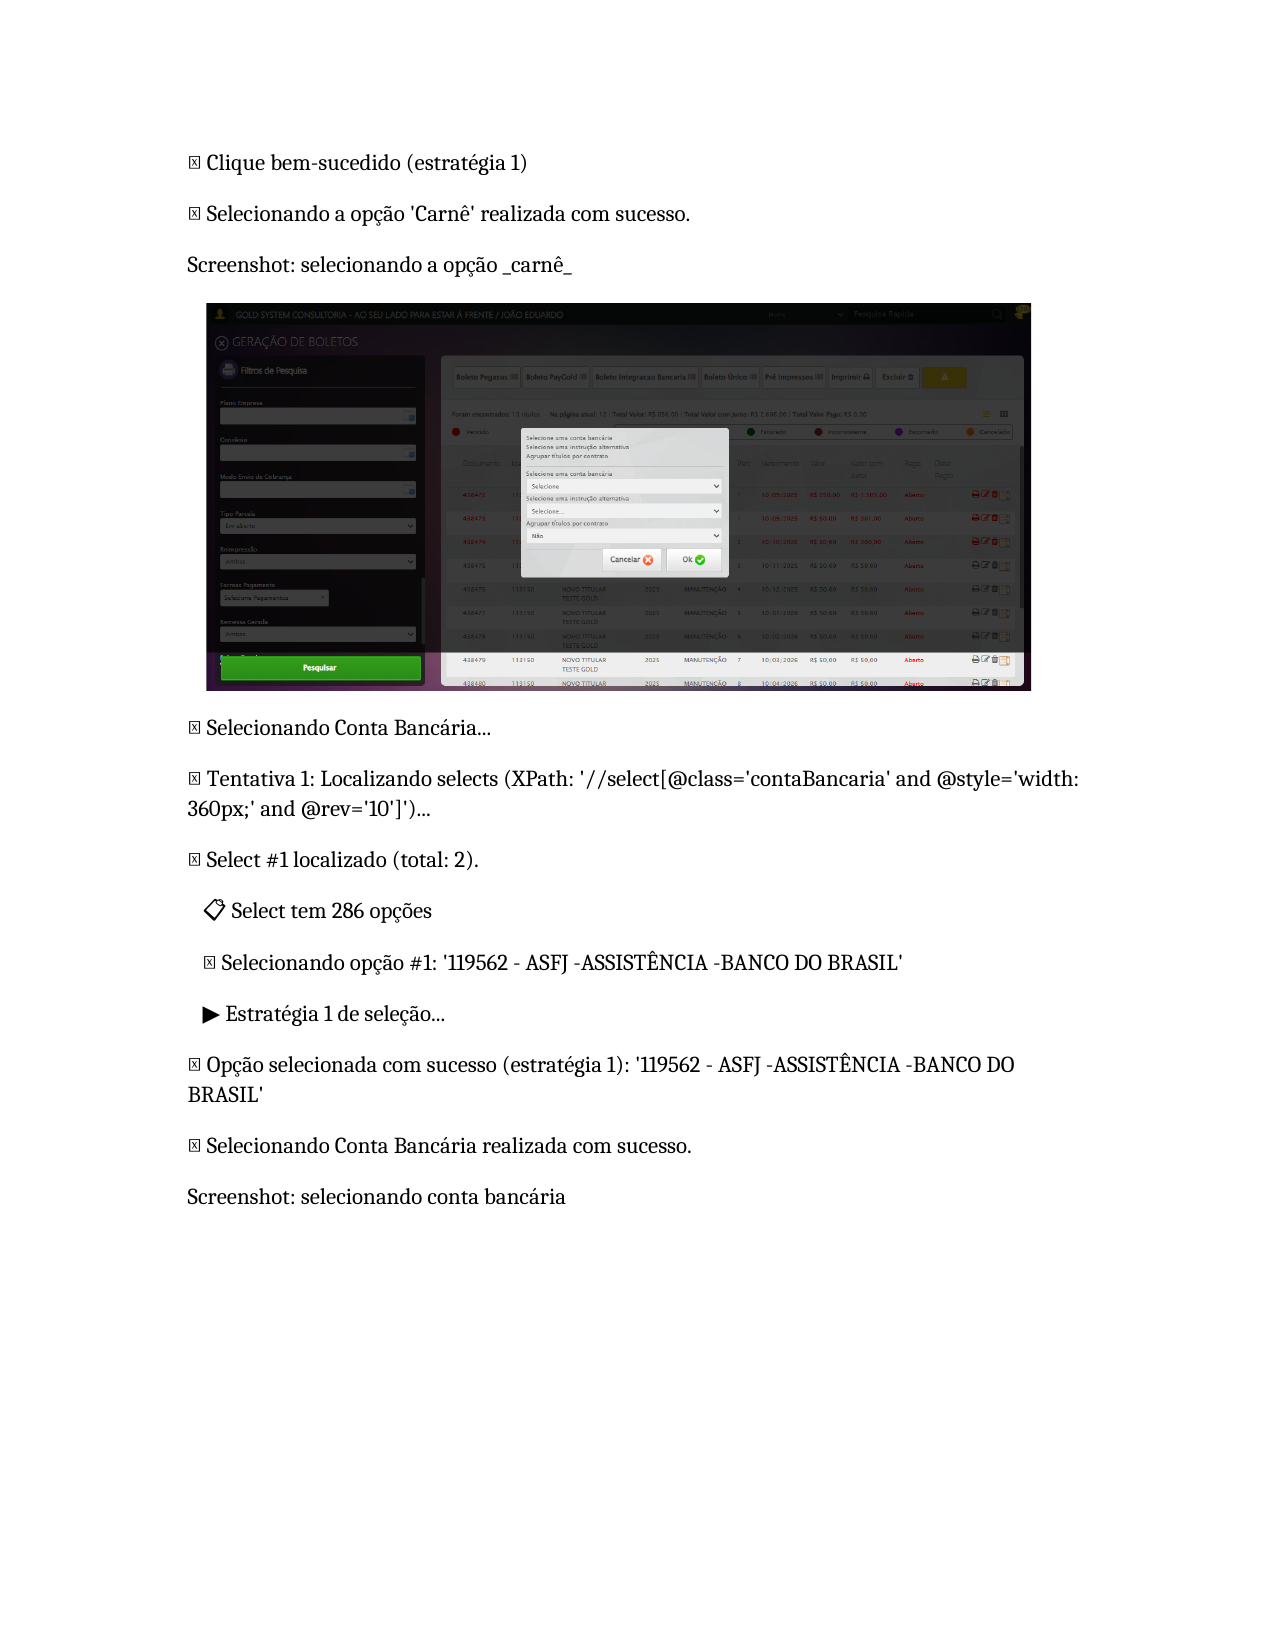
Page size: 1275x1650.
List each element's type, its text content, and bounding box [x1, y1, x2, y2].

text 🎯 Select #1 localizado (total: 2). [187, 847, 1087, 873]
text 🔄 Selecionando Conta Bancária... [187, 715, 1087, 741]
text ▶️ Estratégia 1 de seleção... [187, 1000, 1087, 1027]
text 📋 Select tem 286 opções [187, 898, 1087, 924]
picture [206, 303, 1032, 691]
text 🔎 Tentativa 1: Localizando selects (XPath: '//select[@class='contaBancaria' and @style='width: 360px;' and @rev='10']')... [187, 766, 1087, 822]
text Screenshot: selecionando a opção _carnê_ [187, 252, 1087, 278]
text ✅ Selecionando a opção 'Carnê' realizada com sucesso. [187, 201, 1087, 227]
text ✅ Selecionando Conta Bancária realizada com sucesso. [187, 1133, 1087, 1159]
text ✅ Clique bem-sucedido (estratégia 1) [187, 150, 1087, 176]
text ✅ Opção selecionada com sucesso (estratégia 1): '119562 - ASFJ -ASSISTÊNCIA -BANCO DO BRASIL' [187, 1051, 1087, 1108]
text Screenshot: selecionando conta bancária [187, 1184, 1087, 1210]
text 🎯 Selecionando opção #1: '119562 - ASFJ -ASSISTÊNCIA -BANCO DO BRASIL' [187, 949, 1087, 976]
